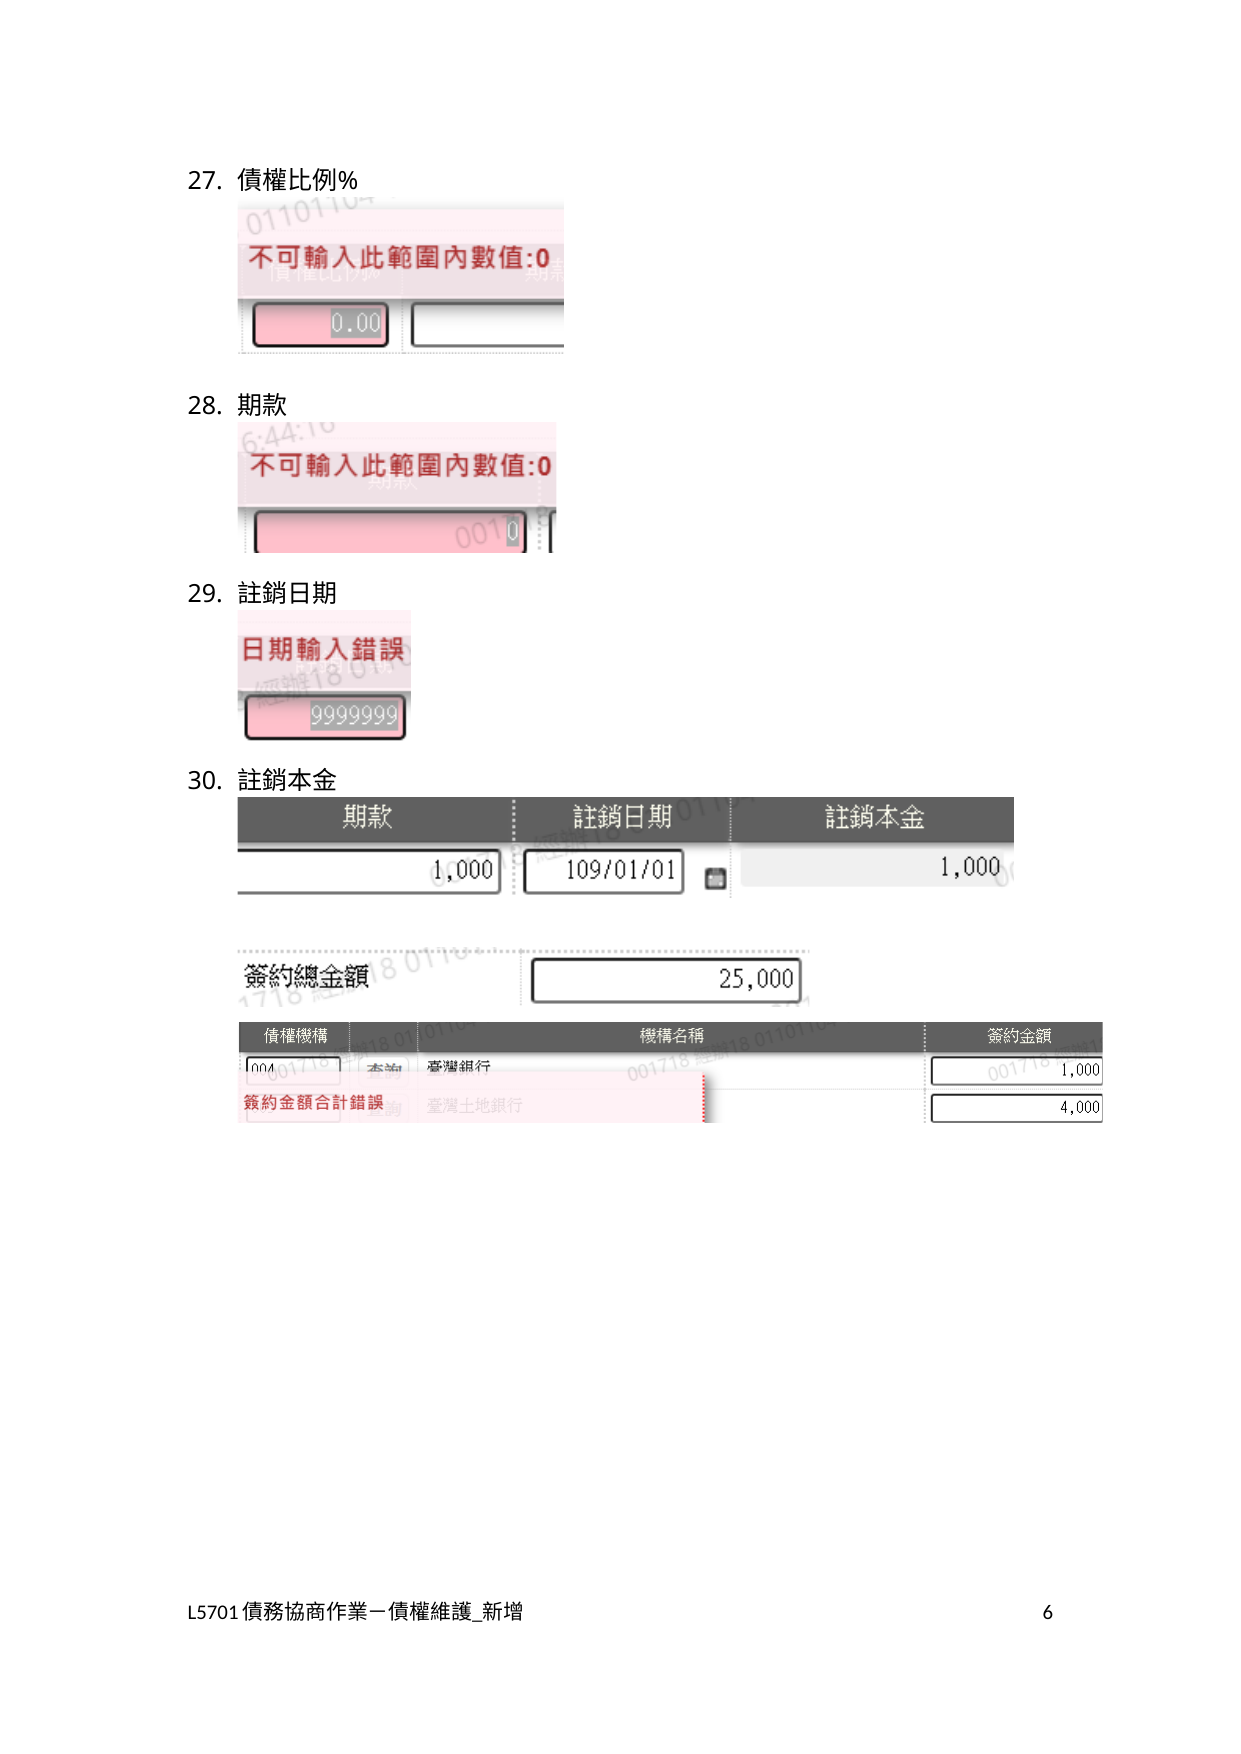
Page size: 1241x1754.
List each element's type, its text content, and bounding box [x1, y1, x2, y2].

picture [237, 947, 810, 1007]
picture [237, 422, 557, 553]
list 期款 [187, 385, 1053, 422]
list 債權比例% [187, 160, 1053, 197]
list 註銷日期 [187, 572, 1053, 610]
picture [237, 197, 564, 354]
picture [237, 797, 1014, 898]
picture [237, 610, 411, 742]
list 註銷本金 [187, 760, 1053, 797]
picture [237, 1022, 1103, 1123]
